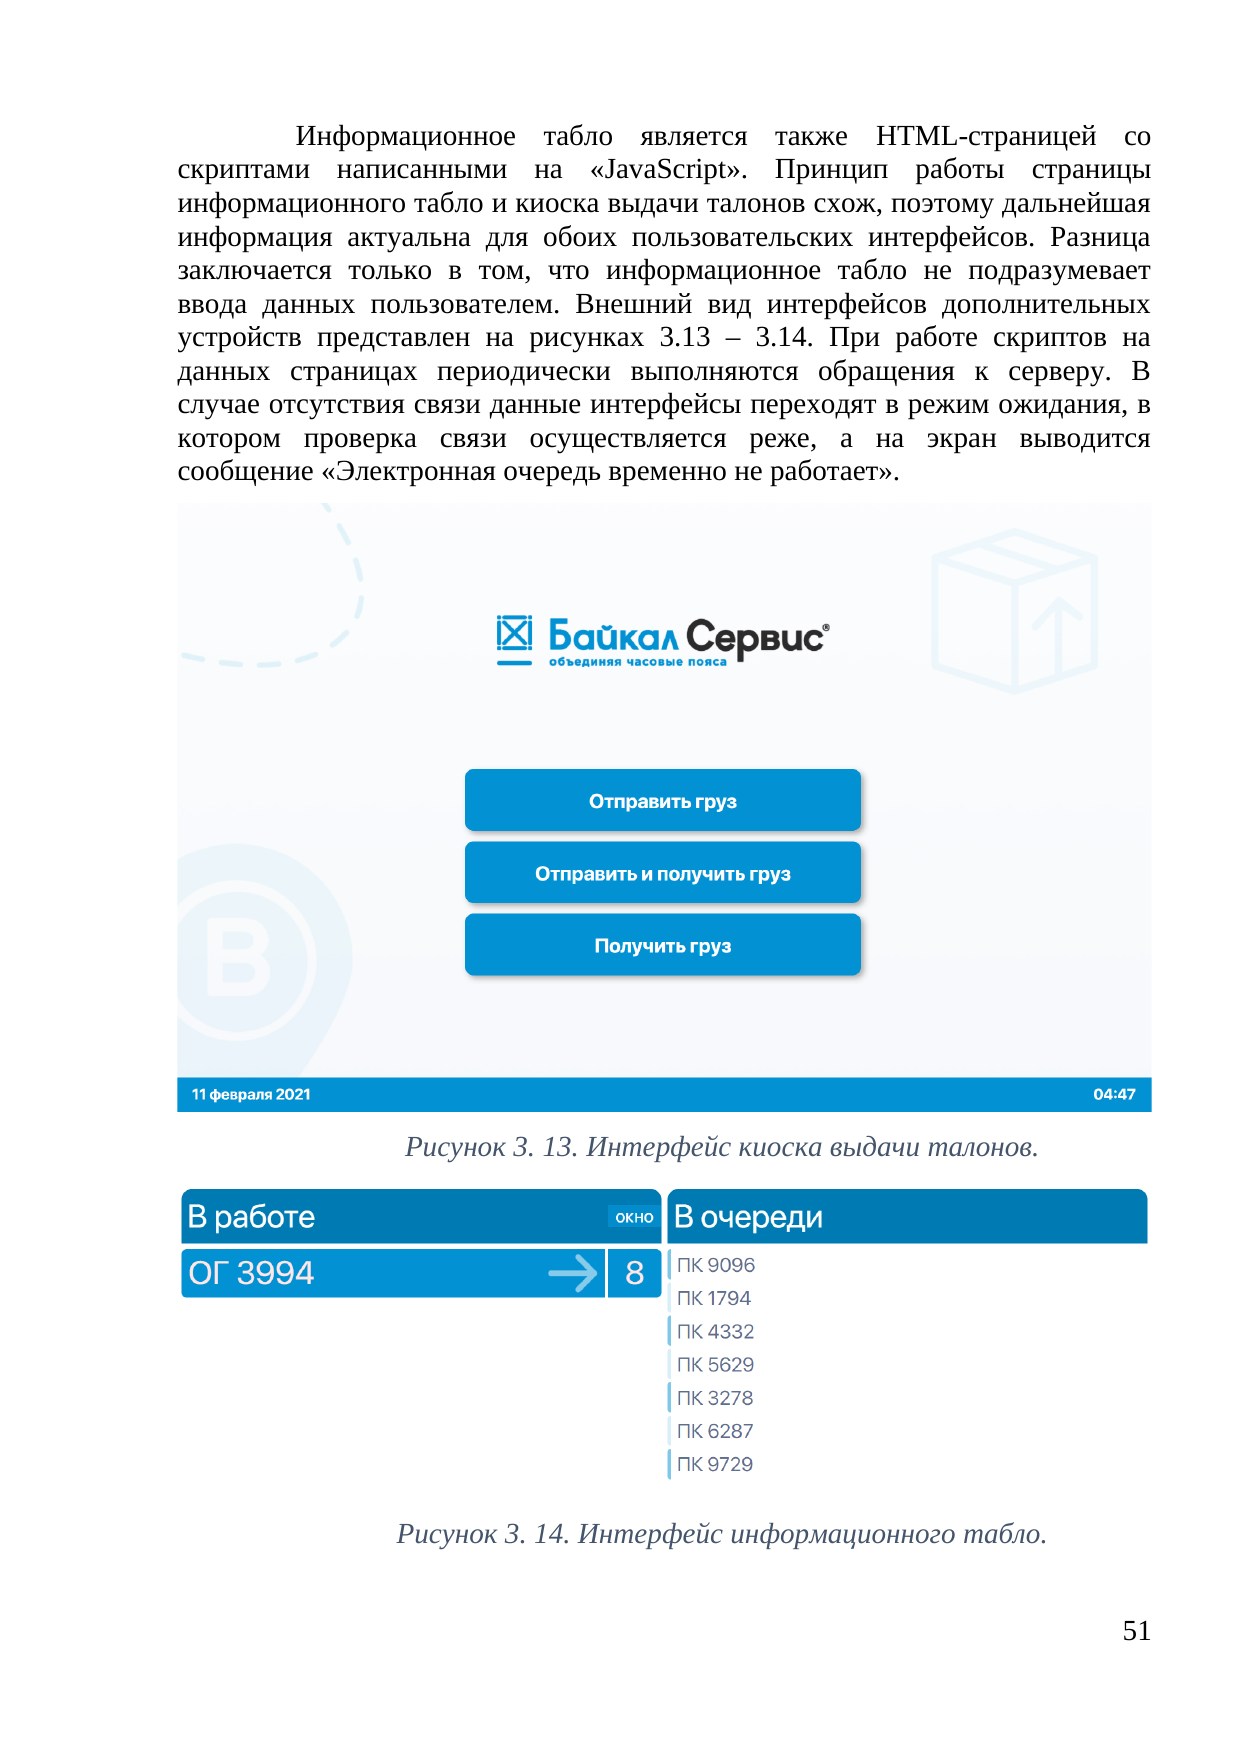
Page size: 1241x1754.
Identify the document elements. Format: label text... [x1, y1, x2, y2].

picture [305, 1089, 309, 1099]
picture [282, 1090, 288, 1098]
text Информационное табло является также HTML-страницей со скриптами написанными на «JavaScript». Принцип работы страницы информационного табло и киоска выдачи талонов схож, поэтому дальнейшая информация актуальна для обоих пользовательских интерфейсов. Разница заключается только в том, что информационное табло не подразумевает ввода данных пользователем. Внешний вид интерфейсов дополнительных устройств представлен на рисунках 3.13 – 3.14. При работе скриптов на данных страницах периодически выполняются обращения к серверу. В случае отсутствия связи данные интерфейсы переходят в режим ожидания, в котором проверка связи осуществляется реже, а на экран выводится сообщение «Электронная очередь временно не работает». [177, 118, 1152, 487]
text Рисунок 3. 14. Интерфейс информационного табло. [177, 1517, 1152, 1550]
text Рисунок 3. 13. Интерфейс киоска выдачи талонов. [177, 1129, 1152, 1162]
picture [211, 1090, 218, 1102]
picture [177, 1183, 1152, 1500]
picture [1101, 1089, 1112, 1099]
picture [236, 1092, 246, 1102]
picture [177, 503, 1152, 1077]
picture [1119, 1089, 1126, 1099]
picture [252, 1092, 263, 1099]
